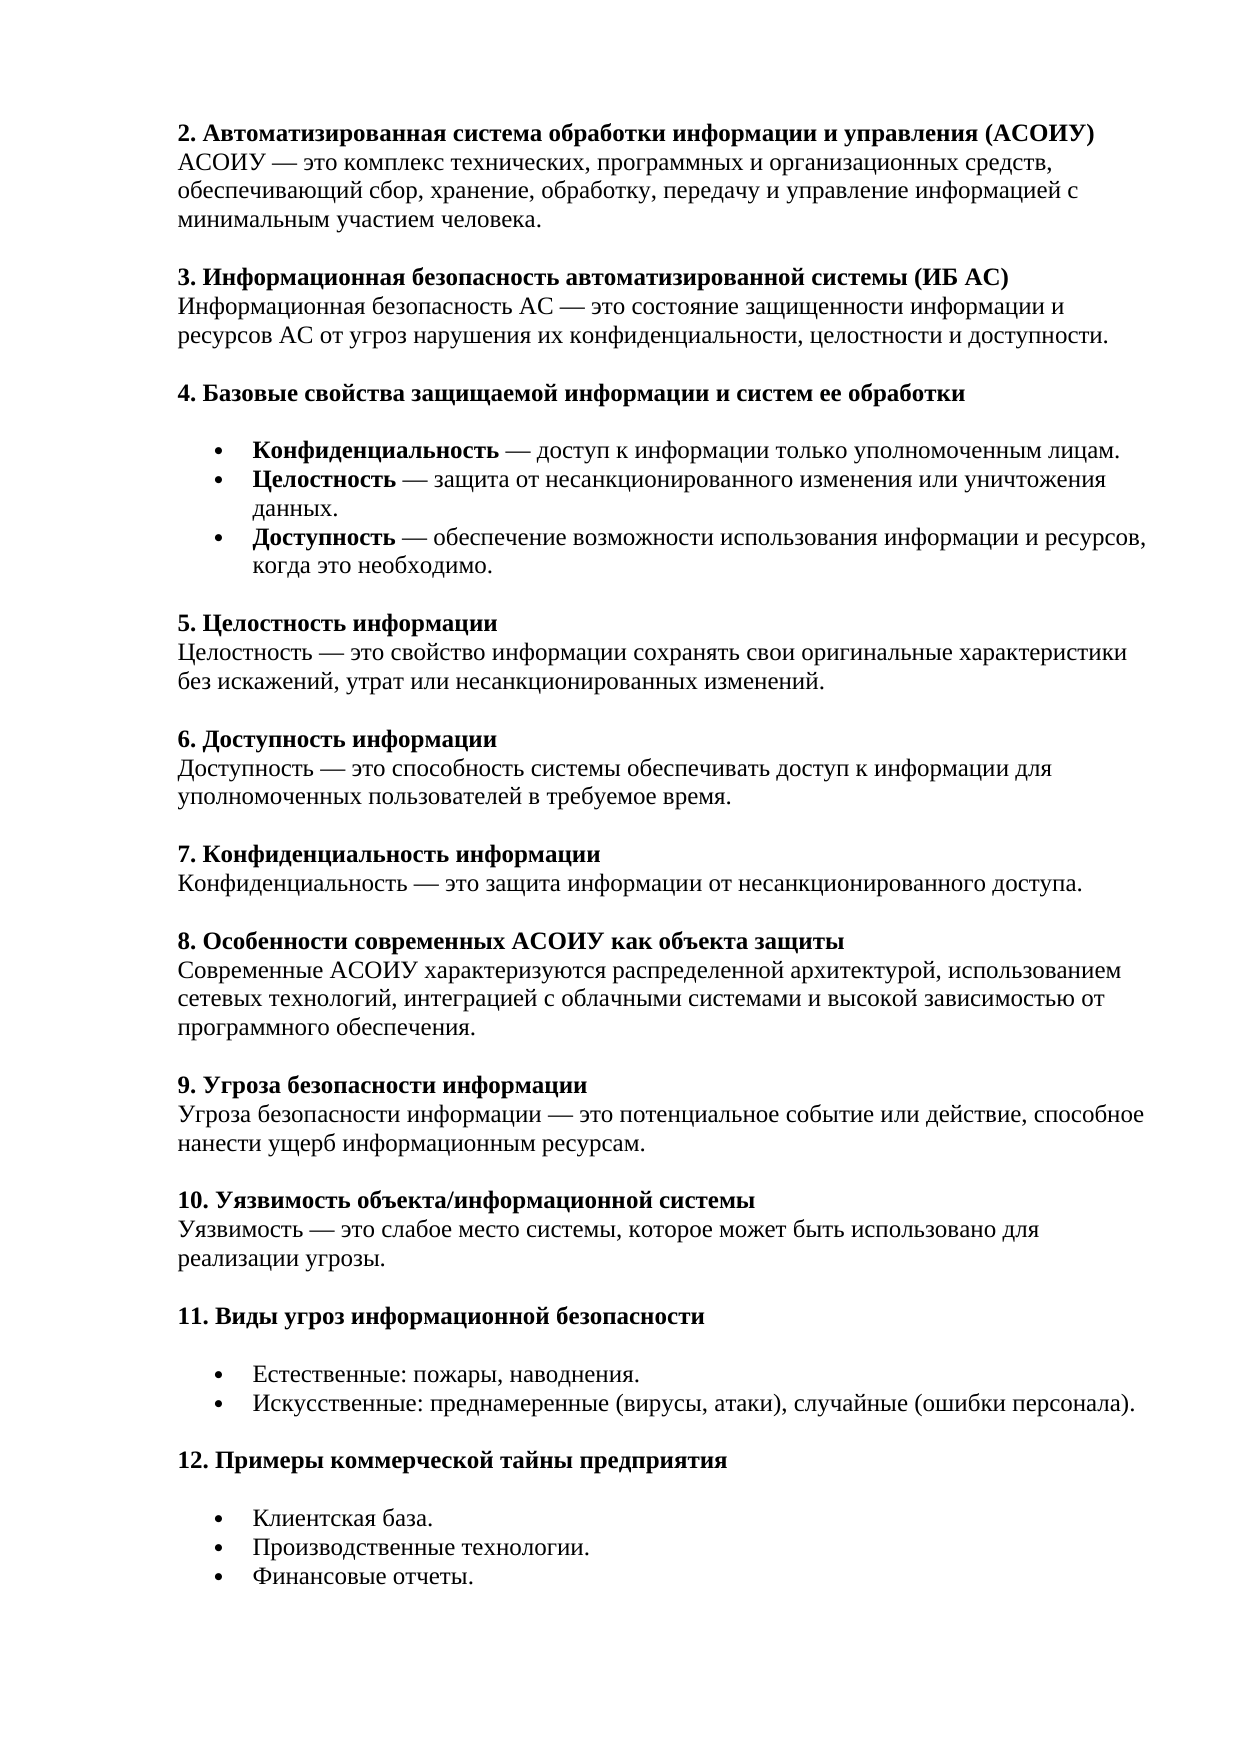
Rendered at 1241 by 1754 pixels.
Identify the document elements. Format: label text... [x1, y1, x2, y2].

text 7. Конфиденциальность информации Конфиденциальность — это защита информации от несанкционированного доступа. [177, 839, 1152, 897]
list Естественные: пожары, наводнения. [215, 1359, 1152, 1388]
list Финансовые отчеты. [215, 1561, 1152, 1590]
list Клиентская база. [215, 1503, 1152, 1532]
text 3. Информационная безопасность автоматизированной системы (ИБ АС) Информационная безопасность АС — это состояние защищенности информации и ресурсов АС от угроз нарушения их конфиденциальности, целостности и доступности. [177, 262, 1152, 348]
list Целостность — защита от несанкционированного изменения или уничтожения данных. [215, 464, 1152, 522]
text 5. Целостность информации Целостность — это свойство информации сохранять свои оригинальные характеристики без искажений, утрат или несанкционированных изменений. [177, 608, 1152, 695]
list Производственные технологии. [215, 1532, 1152, 1561]
list Конфиденциальность — доступ к информации только уполномоченным лицам. [215, 436, 1152, 464]
list Доступность — обеспечение возможности использования информации и ресурсов, когда это необходимо. [215, 522, 1152, 579]
text 11. Виды угроз информационной безопасности [177, 1301, 1152, 1330]
text 9. Угроза безопасности информации Угроза безопасности информации — это потенциальное событие или действие, способное нанести ущерб информационным ресурсам. [177, 1070, 1152, 1156]
text 6. Доступность информации Доступность — это способность системы обеспечивать доступ к информации для уполномоченных пользователей в требуемое время. [177, 724, 1152, 810]
list Искусственные: преднамеренные (вирусы, атаки), случайные (ошибки персонала). [215, 1388, 1152, 1416]
text 12. Примеры коммерческой тайны предприятия [177, 1446, 1152, 1474]
text 2. Автоматизированная система обработки информации и управления (АСОИУ) АСОИУ — это комплекс технических, программных и организационных средств, обеспечивающий сбор, хранение, обработку, передачу и управление информацией с минимальным участием человека. [177, 118, 1152, 233]
text 10. Уязвимость объекта/информационной системы Уязвимость — это слабое место системы, которое может быть использовано для реализации угрозы. [177, 1186, 1152, 1272]
text 8. Особенности современных АСОИУ как объекта защиты Современные АСОИУ характеризуются распределенной архитектурой, использованием сетевых технологий, интеграцией с облачными системами и высокой зависимостью от программного обеспечения. [177, 926, 1152, 1041]
text 4. Базовые свойства защищаемой информации и систем ее обработки [177, 378, 1152, 406]
